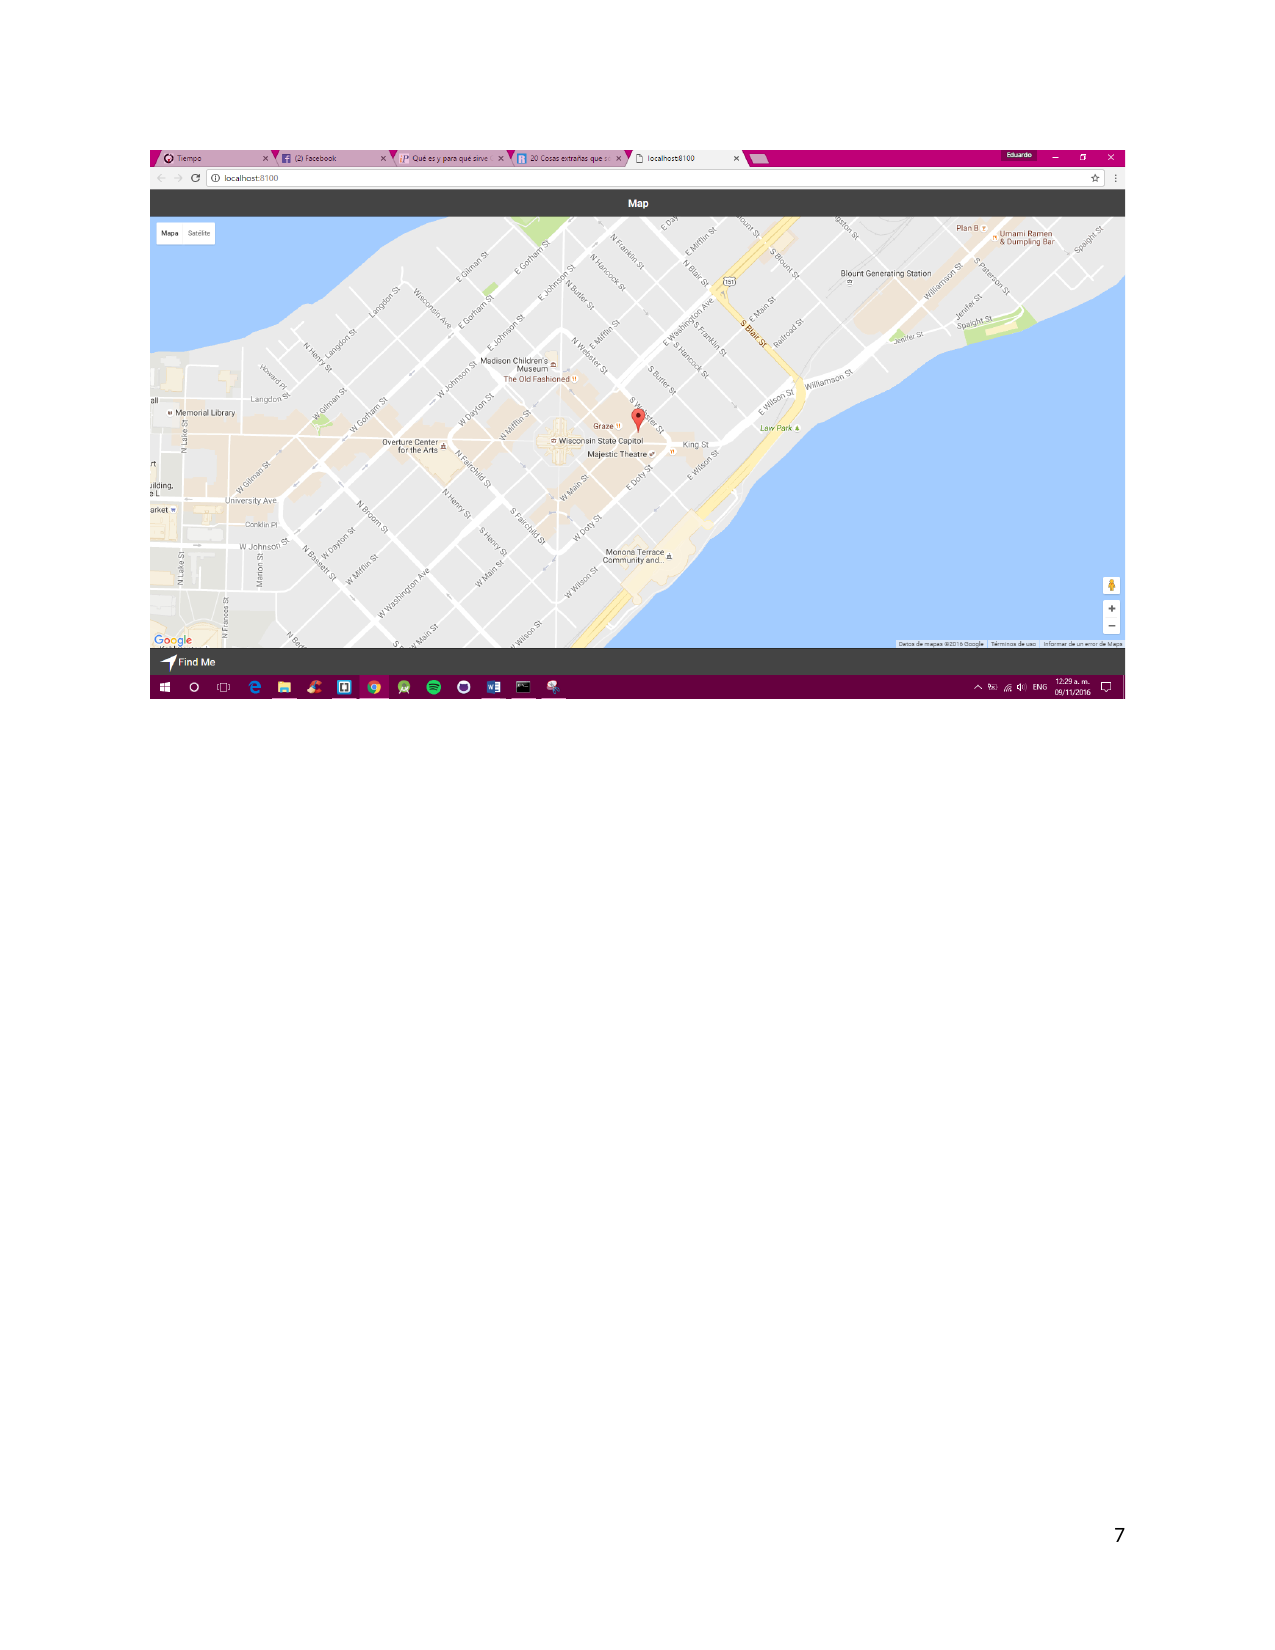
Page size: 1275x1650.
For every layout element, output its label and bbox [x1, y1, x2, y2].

picture [150, 150, 1125, 699]
